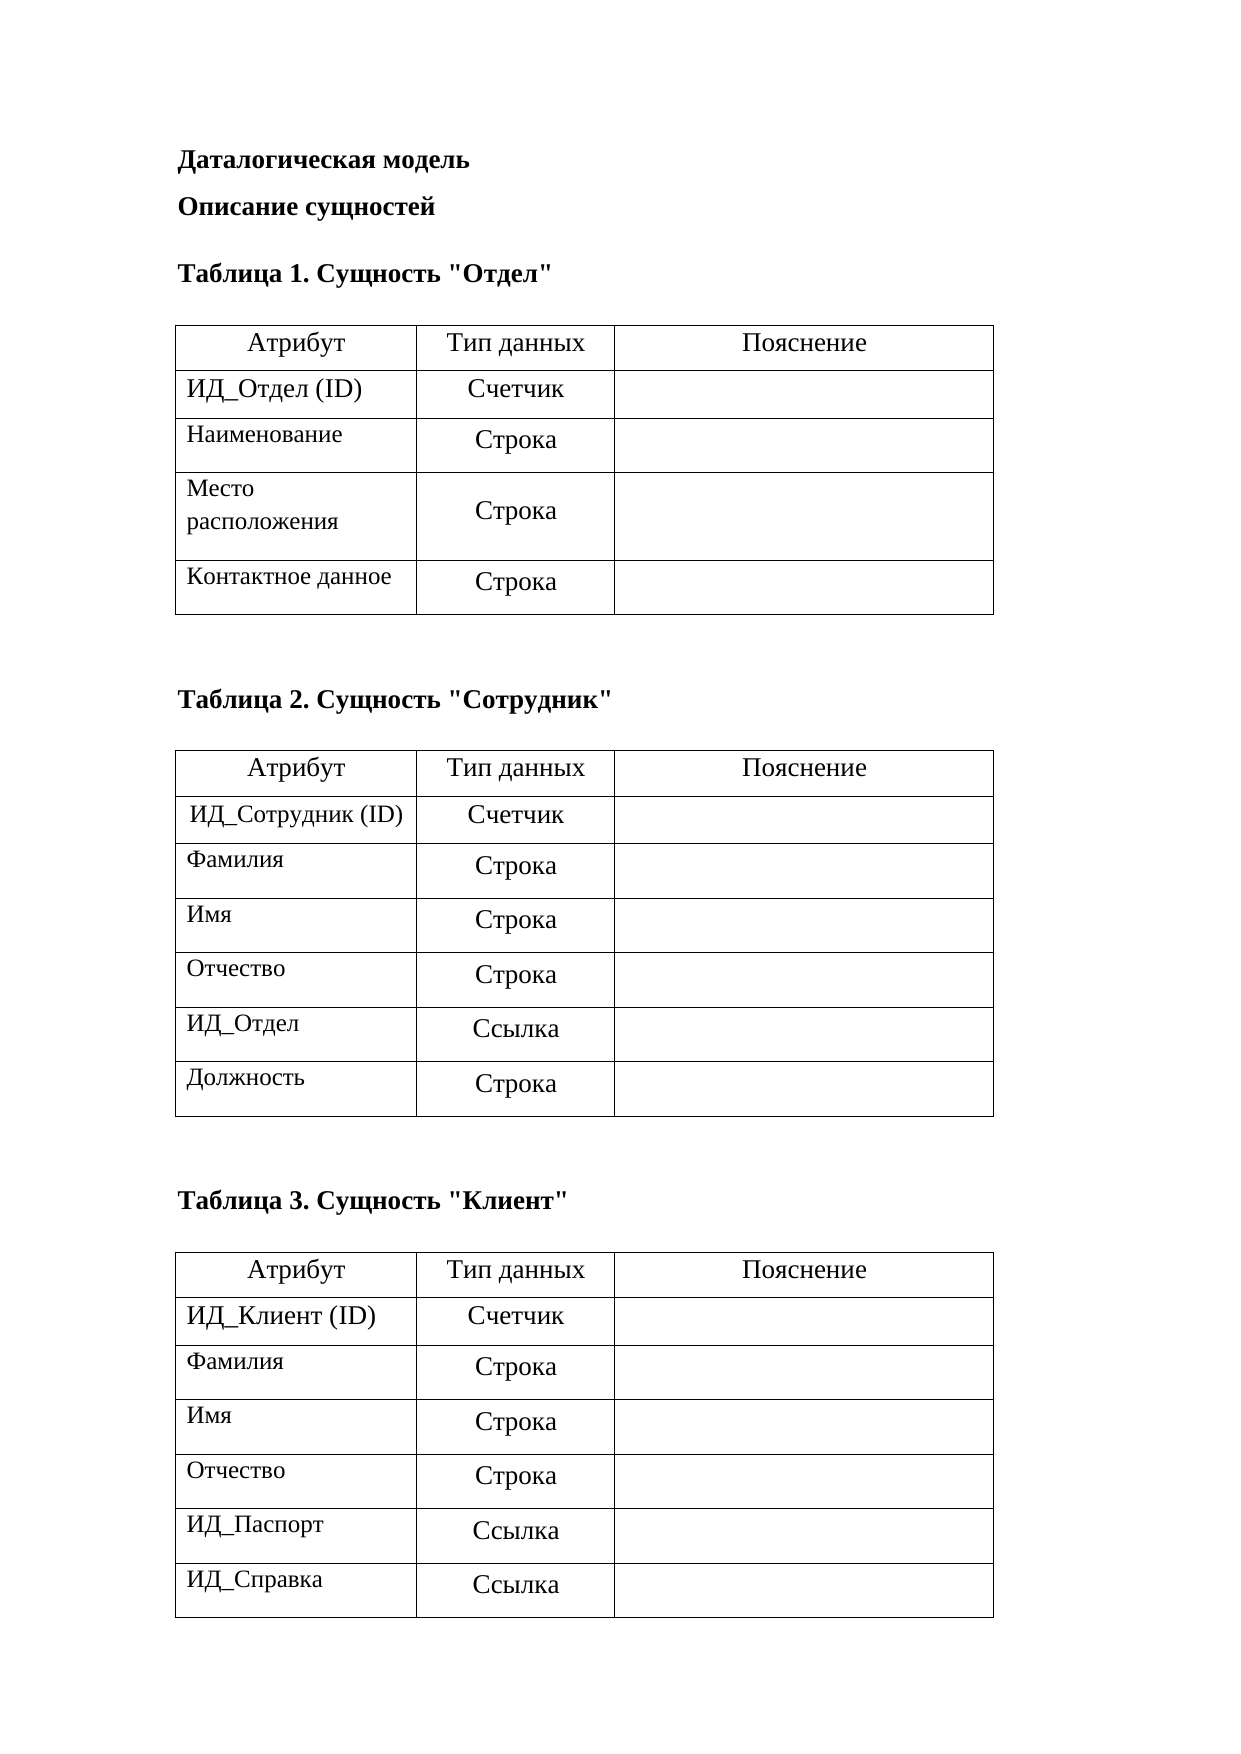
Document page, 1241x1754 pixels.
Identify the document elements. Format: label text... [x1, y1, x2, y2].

text Таблица 1. Сущность "Отдел" [177, 257, 1152, 288]
table_cell Ссылка [417, 1509, 614, 1563]
table_cell Счетчик [417, 371, 614, 418]
table_cell ИД_Клиент (ID) [176, 1298, 416, 1345]
table_cell [615, 844, 993, 898]
table_cell Отчество [176, 1455, 416, 1508]
table_cell Место расположения [176, 473, 416, 560]
table_cell [615, 1062, 993, 1116]
table_header Атрибут [176, 326, 416, 370]
table_cell [615, 953, 993, 1007]
table_cell ИД_Отдел (ID) [176, 371, 416, 418]
table_cell Строка [417, 561, 614, 614]
table_cell [615, 1346, 993, 1399]
table_cell [615, 899, 993, 952]
table_header Тип данных [417, 1253, 614, 1297]
table_cell [615, 797, 993, 843]
table_cell Должность [176, 1062, 416, 1116]
table_cell ИД_Справка [176, 1564, 416, 1617]
table_cell [615, 1455, 993, 1508]
table_header Пояснение [615, 326, 993, 370]
text Таблица 2. Сущность "Сотрудник" [177, 683, 1152, 714]
table_cell Строка [417, 1400, 614, 1454]
table_cell Строка [417, 953, 614, 1007]
table_header Атрибут [176, 751, 416, 796]
table_cell [615, 1400, 993, 1454]
table_cell [615, 1008, 993, 1061]
table_header Атрибут [176, 1253, 416, 1297]
table_cell ИД_Отдел [176, 1008, 416, 1061]
table_cell [615, 473, 993, 560]
table_cell Отчество [176, 953, 416, 1007]
table_cell Строка [417, 1346, 614, 1399]
table_cell Строка [417, 473, 614, 560]
table_cell [615, 1509, 993, 1563]
table_header Тип данных [417, 326, 614, 370]
text Таблица 3. Сущность "Клиент" [177, 1184, 1152, 1215]
subtitle Даталогическая модель [177, 143, 1152, 174]
table_cell [615, 1564, 993, 1617]
table_cell Контактное данное [176, 561, 416, 614]
table_cell Счетчик [417, 797, 614, 843]
table_cell Строка [417, 899, 614, 952]
table_header Тип данных [417, 751, 614, 796]
table_cell [615, 419, 993, 472]
table_cell Строка [417, 419, 614, 472]
table_header Пояснение [615, 751, 993, 796]
table_cell [615, 371, 993, 418]
table_cell Ссылка [417, 1008, 614, 1061]
table_header Пояснение [615, 1253, 993, 1297]
table_cell Имя [176, 899, 416, 952]
table_cell Ссылка [417, 1564, 614, 1617]
table_cell Фамилия [176, 1346, 416, 1399]
table_cell Строка [417, 1455, 614, 1508]
table_cell Строка [417, 844, 614, 898]
text Описание сущностей [177, 190, 1152, 221]
table_cell Строка [417, 1062, 614, 1116]
table_cell Имя [176, 1400, 416, 1454]
table_cell ИД_Паспорт [176, 1509, 416, 1563]
table_cell [615, 561, 993, 614]
table_cell [615, 1298, 993, 1345]
table_cell ИД_Сотрудник (ID) [176, 797, 416, 843]
table_cell Счетчик [417, 1298, 614, 1345]
table_cell Фамилия [176, 844, 416, 898]
table_cell Наименование [176, 419, 416, 472]
